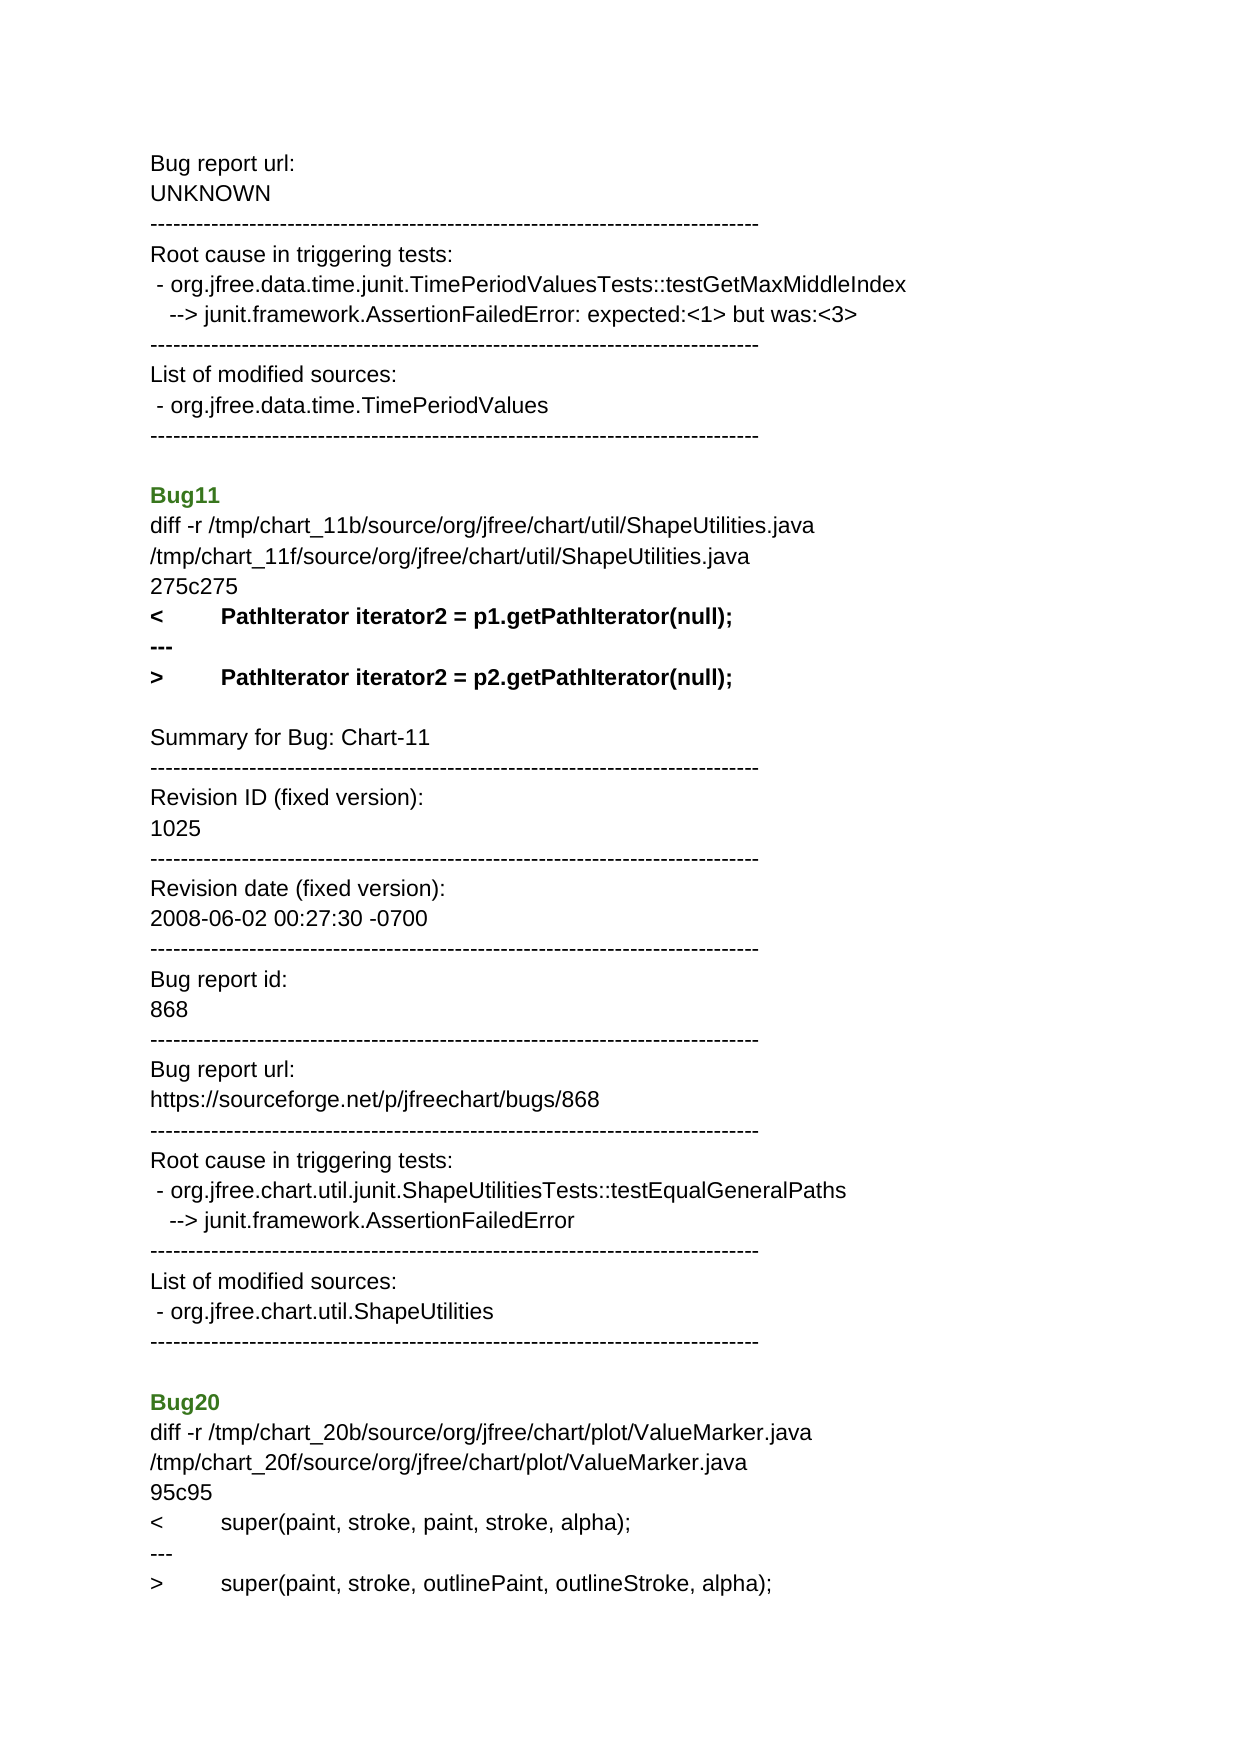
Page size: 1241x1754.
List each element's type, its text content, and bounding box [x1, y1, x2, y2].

text --> junit.framework.AssertionFailedError [150, 1207, 1090, 1234]
text -------------------------------------------------------------------------------- [150, 935, 1090, 962]
text 1025 [150, 814, 1090, 841]
text 275c275 [150, 573, 1090, 599]
text -------------------------------------------------------------------------------- [150, 845, 1090, 871]
text --> junit.framework.AssertionFailedError: expected:<1> but was:<3> [150, 301, 1090, 327]
text --- [150, 1539, 1090, 1566]
text -------------------------------------------------------------------------------- [150, 754, 1090, 781]
text - org.jfree.data.time.TimePeriodValues [150, 392, 1090, 418]
text Bug report url: [150, 1056, 1090, 1083]
text Root cause in triggering tests: [150, 241, 1090, 267]
text - org.jfree.data.time.junit.TimePeriodValuesTests::testGetMaxMiddleIndex [150, 271, 1090, 297]
text Revision date (fixed version): [150, 875, 1090, 901]
text < super(paint, stroke, paint, stroke, alpha); [150, 1509, 1090, 1536]
text -------------------------------------------------------------------------------- [150, 1237, 1090, 1264]
text https://sourceforge.net/p/jfreechart/bugs/868 [150, 1086, 1090, 1113]
text -------------------------------------------------------------------------------- [150, 1117, 1090, 1143]
text Summary for Bug: Chart-11 [150, 724, 1090, 750]
text List of modified sources: [150, 1268, 1090, 1294]
text Bug report url: [150, 150, 1090, 176]
text -------------------------------------------------------------------------------- [150, 422, 1090, 448]
text --- [150, 633, 1090, 660]
text 95c95 [150, 1479, 1090, 1506]
text 2008-06-02 00:27:30 -0700 [150, 905, 1090, 932]
text - org.jfree.chart.util.ShapeUtilities [150, 1298, 1090, 1324]
text List of modified sources: [150, 361, 1090, 388]
text Bug11 [150, 482, 1090, 509]
text UNKNOWN [150, 180, 1090, 207]
text diff -r /tmp/chart_20b/source/org/jfree/chart/plot/ValueMarker.java /tmp/chart_20f/source/org/jfree/chart/plot/ValueMarker.java [150, 1419, 1090, 1475]
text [150, 210, 1090, 237]
text Root cause in triggering tests: [150, 1147, 1090, 1173]
text -------------------------------------------------------------------------------- Bug20 [150, 1328, 1090, 1415]
text > super(paint, stroke, outlinePaint, outlineStroke, alpha); [150, 1570, 1090, 1596]
text -------------------------------------------------------------------------------- [150, 1026, 1090, 1052]
text diff -r /tmp/chart_11b/source/org/jfree/chart/util/ShapeUtilities.java /tmp/chart_11f/source/org/jfree/chart/util/ShapeUtilities.java [150, 512, 1090, 569]
text Bug report id: [150, 966, 1090, 992]
text - org.jfree.chart.util.junit.ShapeUtilitiesTests::testEqualGeneralPaths [150, 1177, 1090, 1203]
text 868 [150, 996, 1090, 1022]
text > PathIterator iterator2 = p2.getPathIterator(null); [150, 663, 1090, 690]
text Revision ID (fixed version): [150, 784, 1090, 811]
text -------------------------------------------------------------------------------- [150, 331, 1090, 358]
text < PathIterator iterator2 = p1.getPathIterator(null); [150, 603, 1090, 629]
